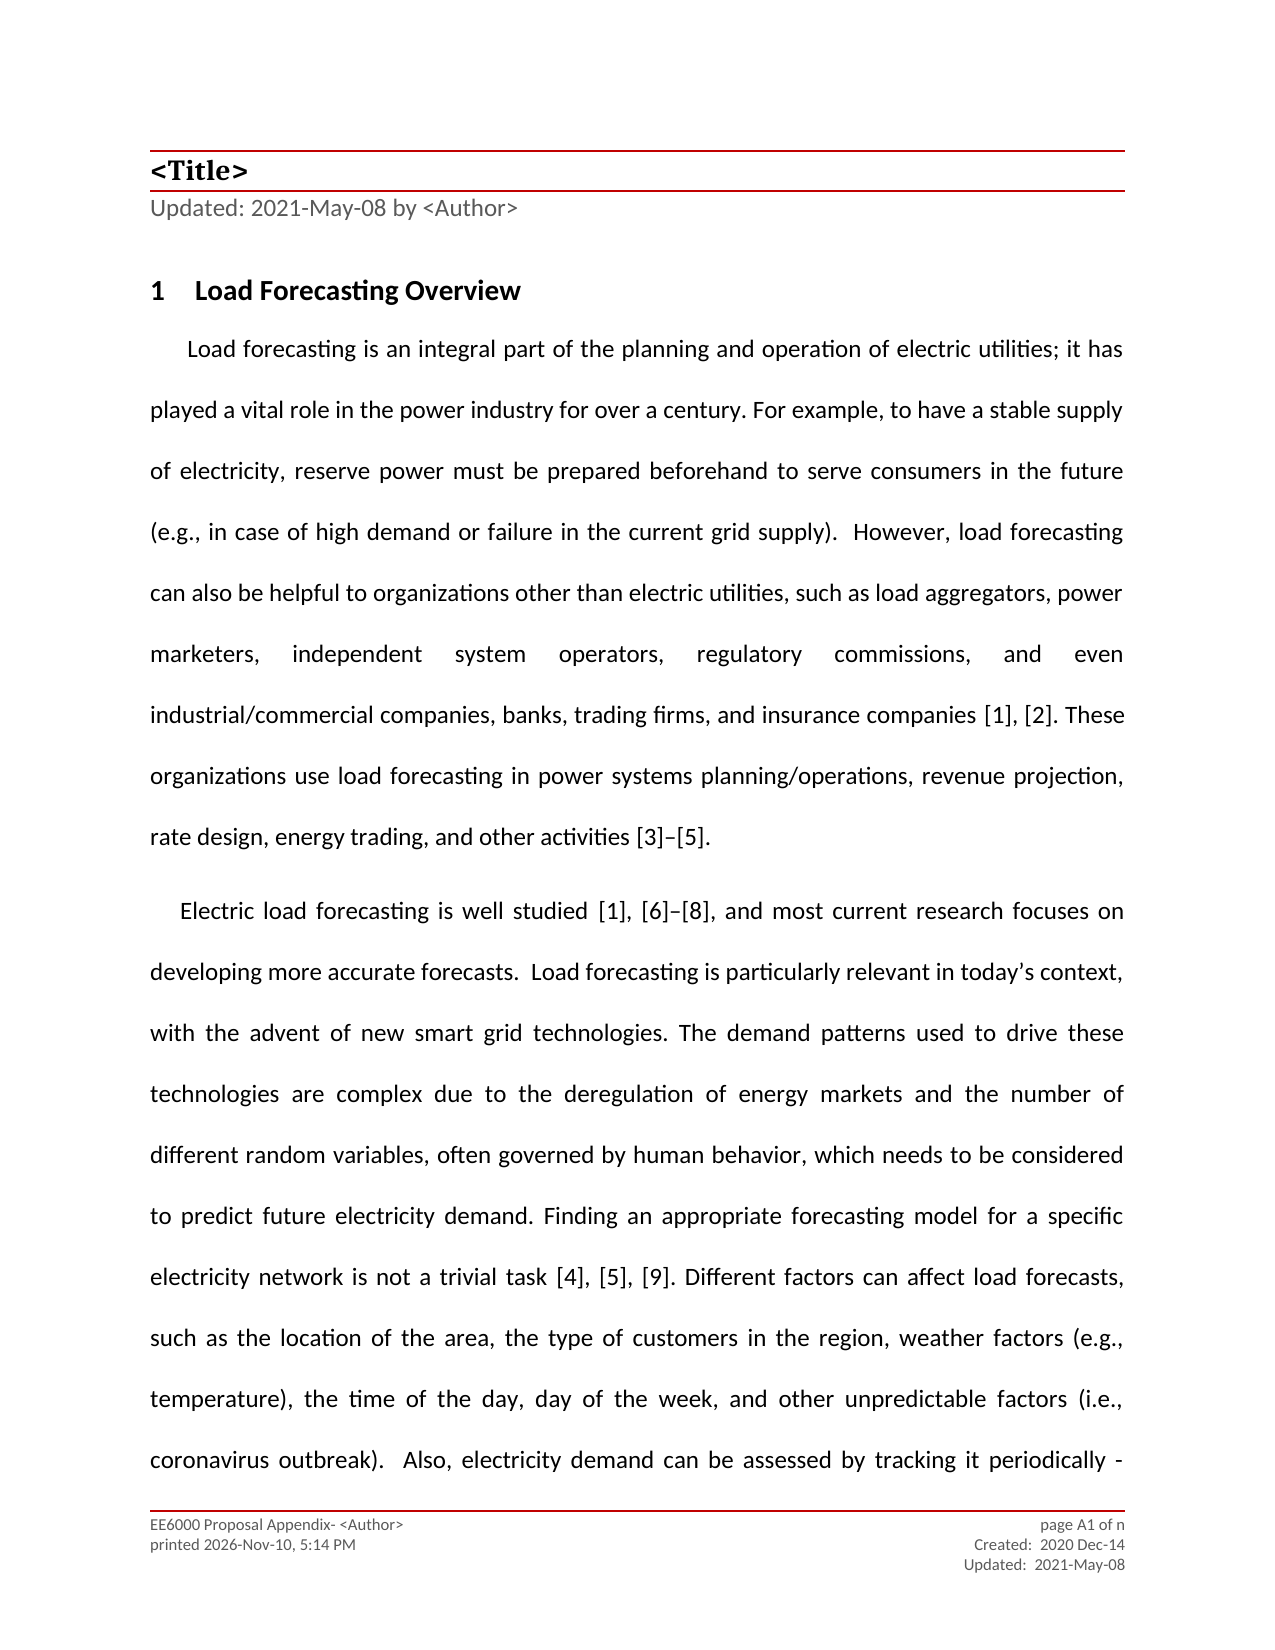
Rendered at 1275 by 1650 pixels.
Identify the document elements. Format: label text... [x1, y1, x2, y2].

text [150, 895, 1125, 1475]
title <Title> [150, 152, 1125, 190]
subtitle Load Forecasting Overview [150, 272, 1125, 308]
text Updated: 2021-May-08 by <Author> [150, 192, 1125, 222]
text Load forecasting is an integral part of the planning and operation of electric utilities; it has played a vital role in the power industry for over a century. For example, to have a stable supply of electricity, reserve power must be prepared beforehand to serve consumers in the future (e.g., in case of high demand or failure in the current grid supply). However, load forecasting can also be helpful to organizations other than electric utilities, such as load aggregators, power marketers, independent system operators, regulatory commissions, and even industrial/commercial companies, banks, trading firms, and insurance companies [1], [2]. These organizations use load forecasting in power systems planning/operations, revenue projection, rate design, energy trading, and other activities [3]–[5]. [150, 333, 1125, 852]
